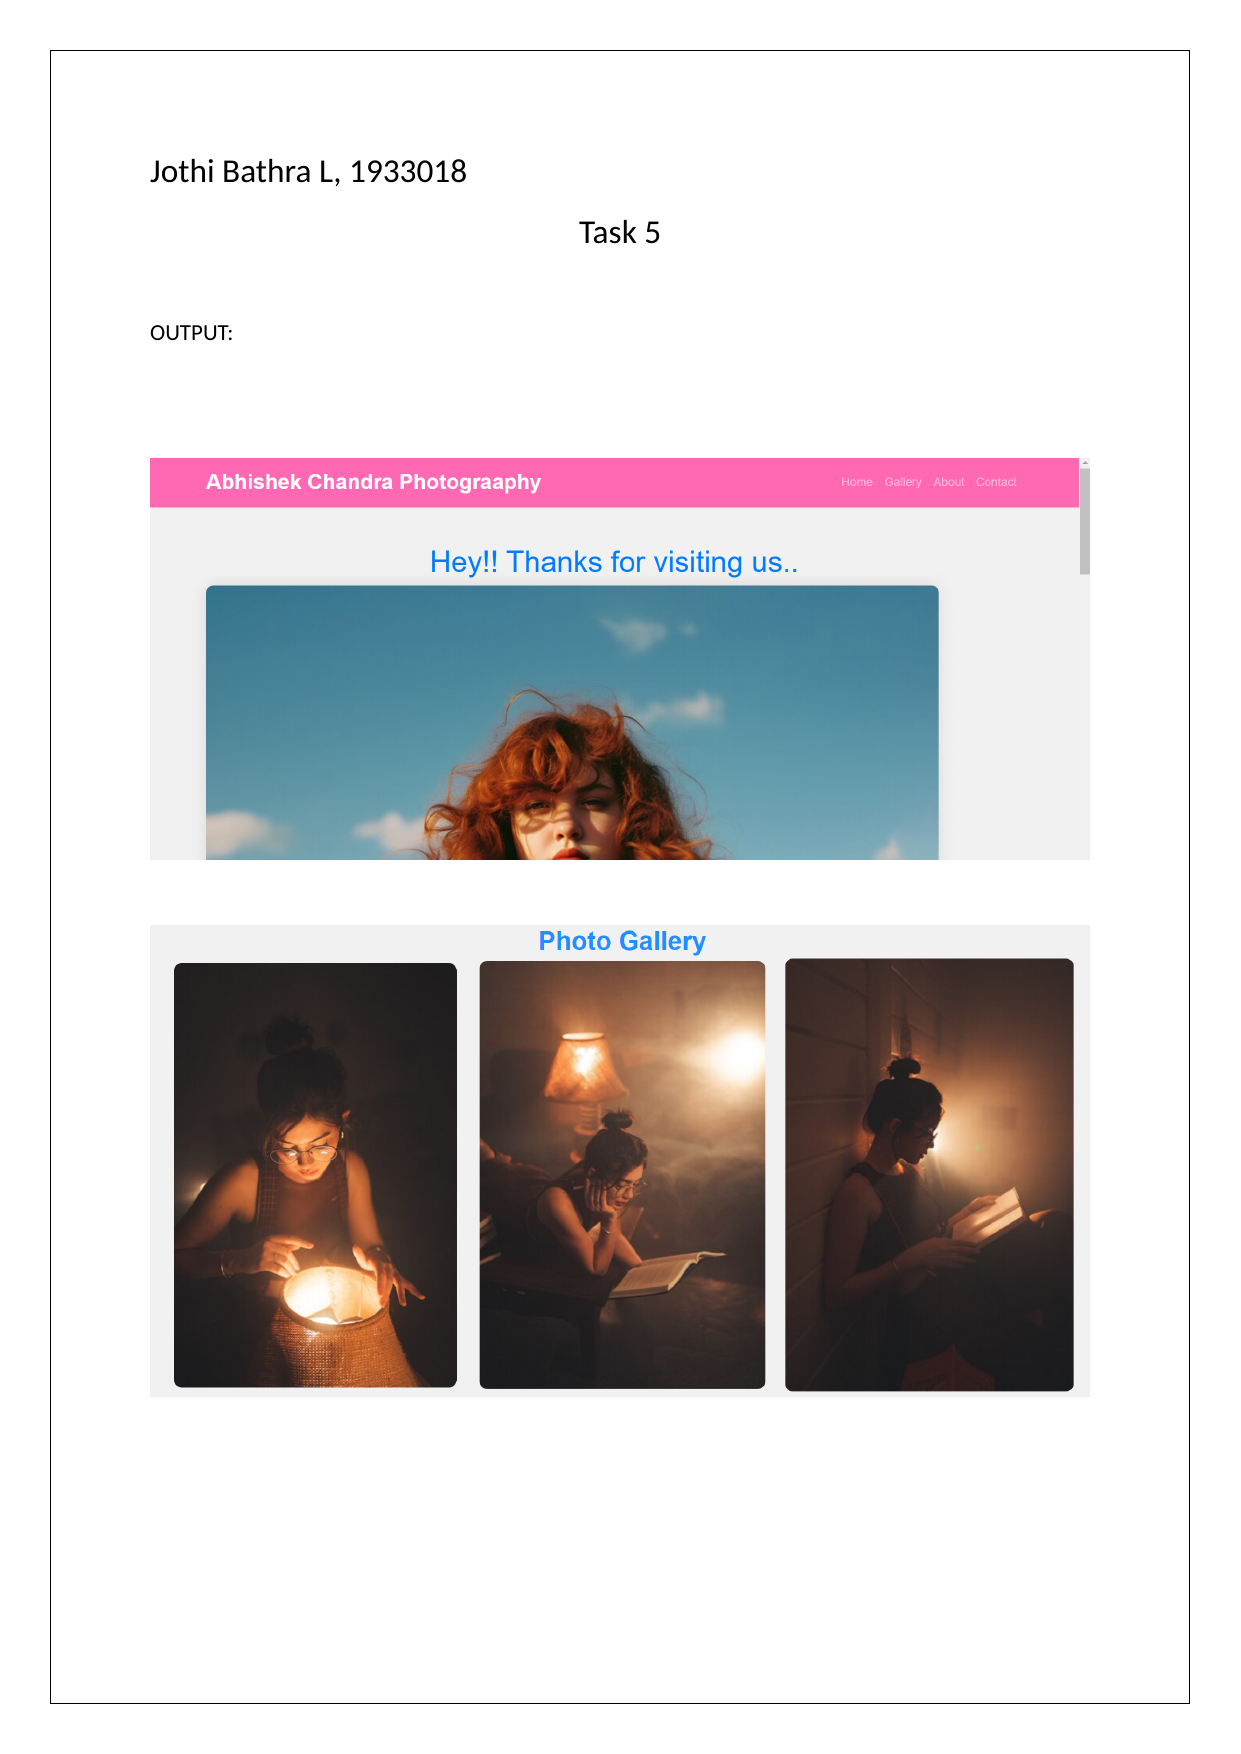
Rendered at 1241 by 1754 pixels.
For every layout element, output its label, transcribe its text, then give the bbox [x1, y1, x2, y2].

picture [150, 458, 1091, 860]
text Task 5 [150, 211, 1090, 251]
text Jothi Bathra L, 1933018 [150, 150, 1090, 191]
text OUTPUT: [150, 318, 1090, 346]
picture [150, 925, 1091, 1397]
